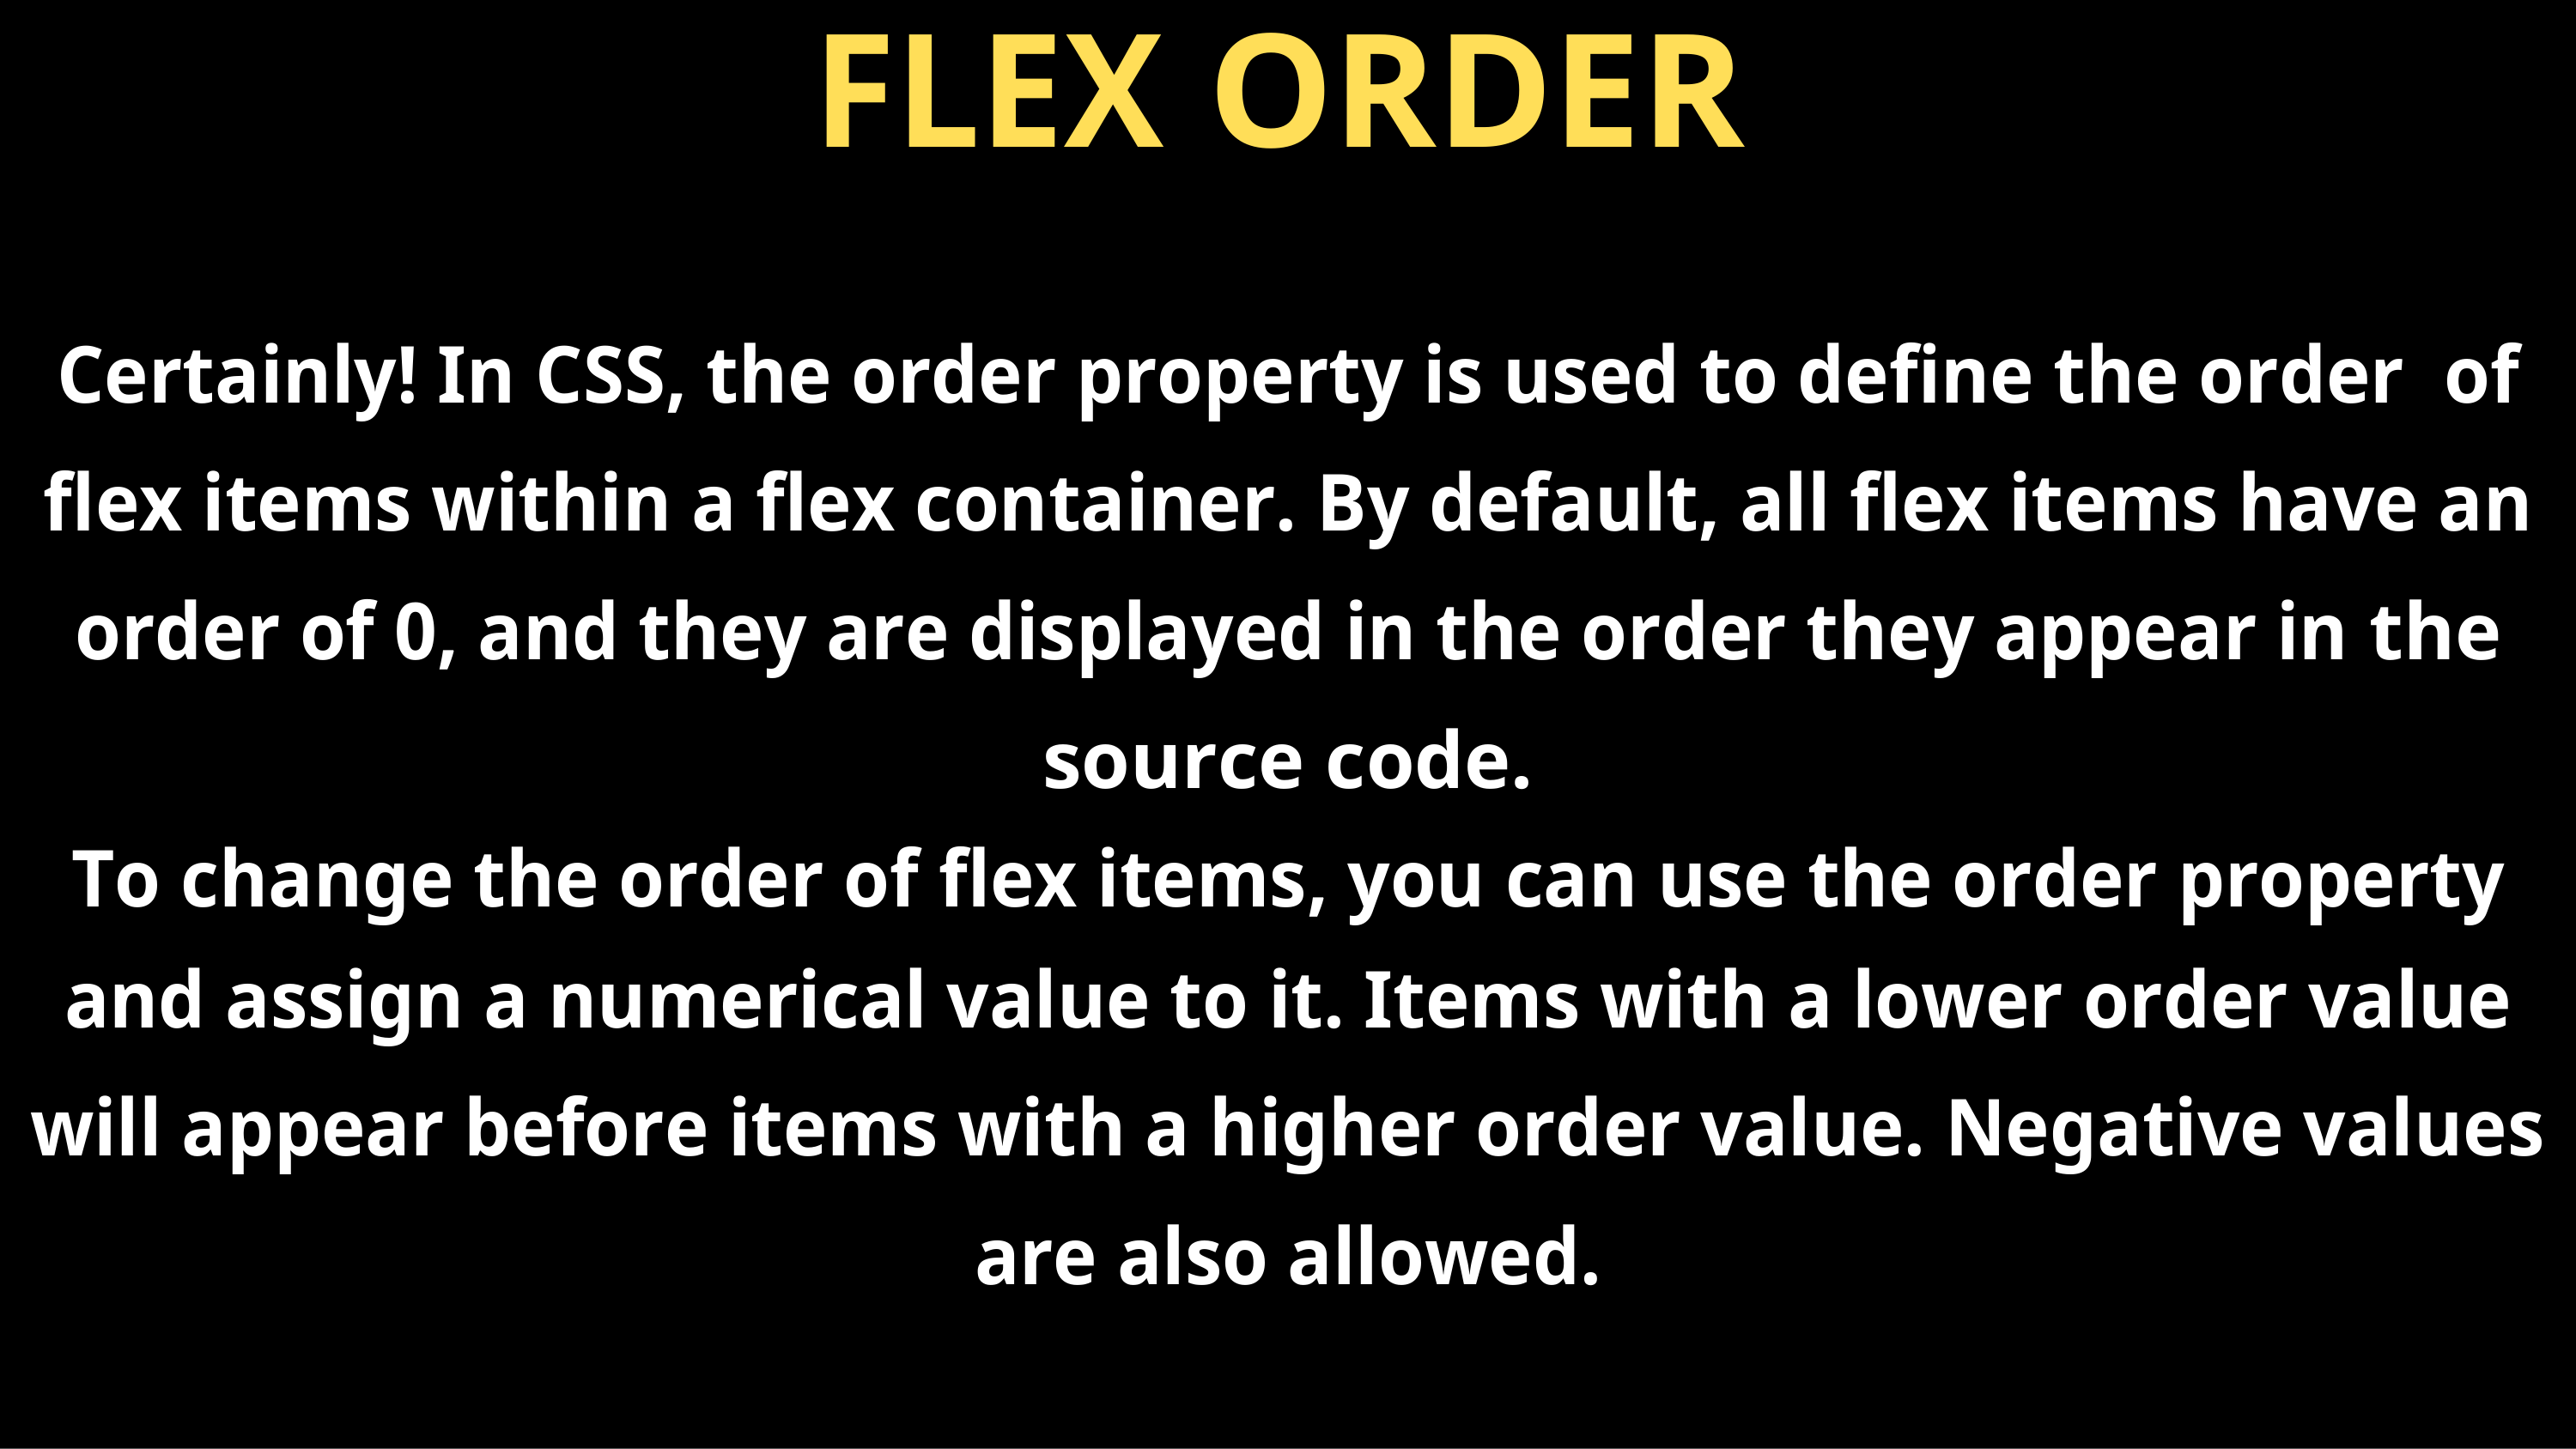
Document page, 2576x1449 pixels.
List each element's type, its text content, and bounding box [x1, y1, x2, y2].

text Certainly! In CSS, the order property is used to define the order of flex items within a flex container. By default, all flex items have an order of 0, and they are displayed in the order they appear in the source code. [19, 318, 2557, 811]
text To change the order of flex items, you can use the order property [15, 833, 2561, 925]
text and assign a numerical value to it. Items with a lower order value will appear before items with a higher order value. Negative values are also allowed. [15, 943, 2561, 1307]
subtitle FLEX ORDER [22, 0, 2537, 184]
